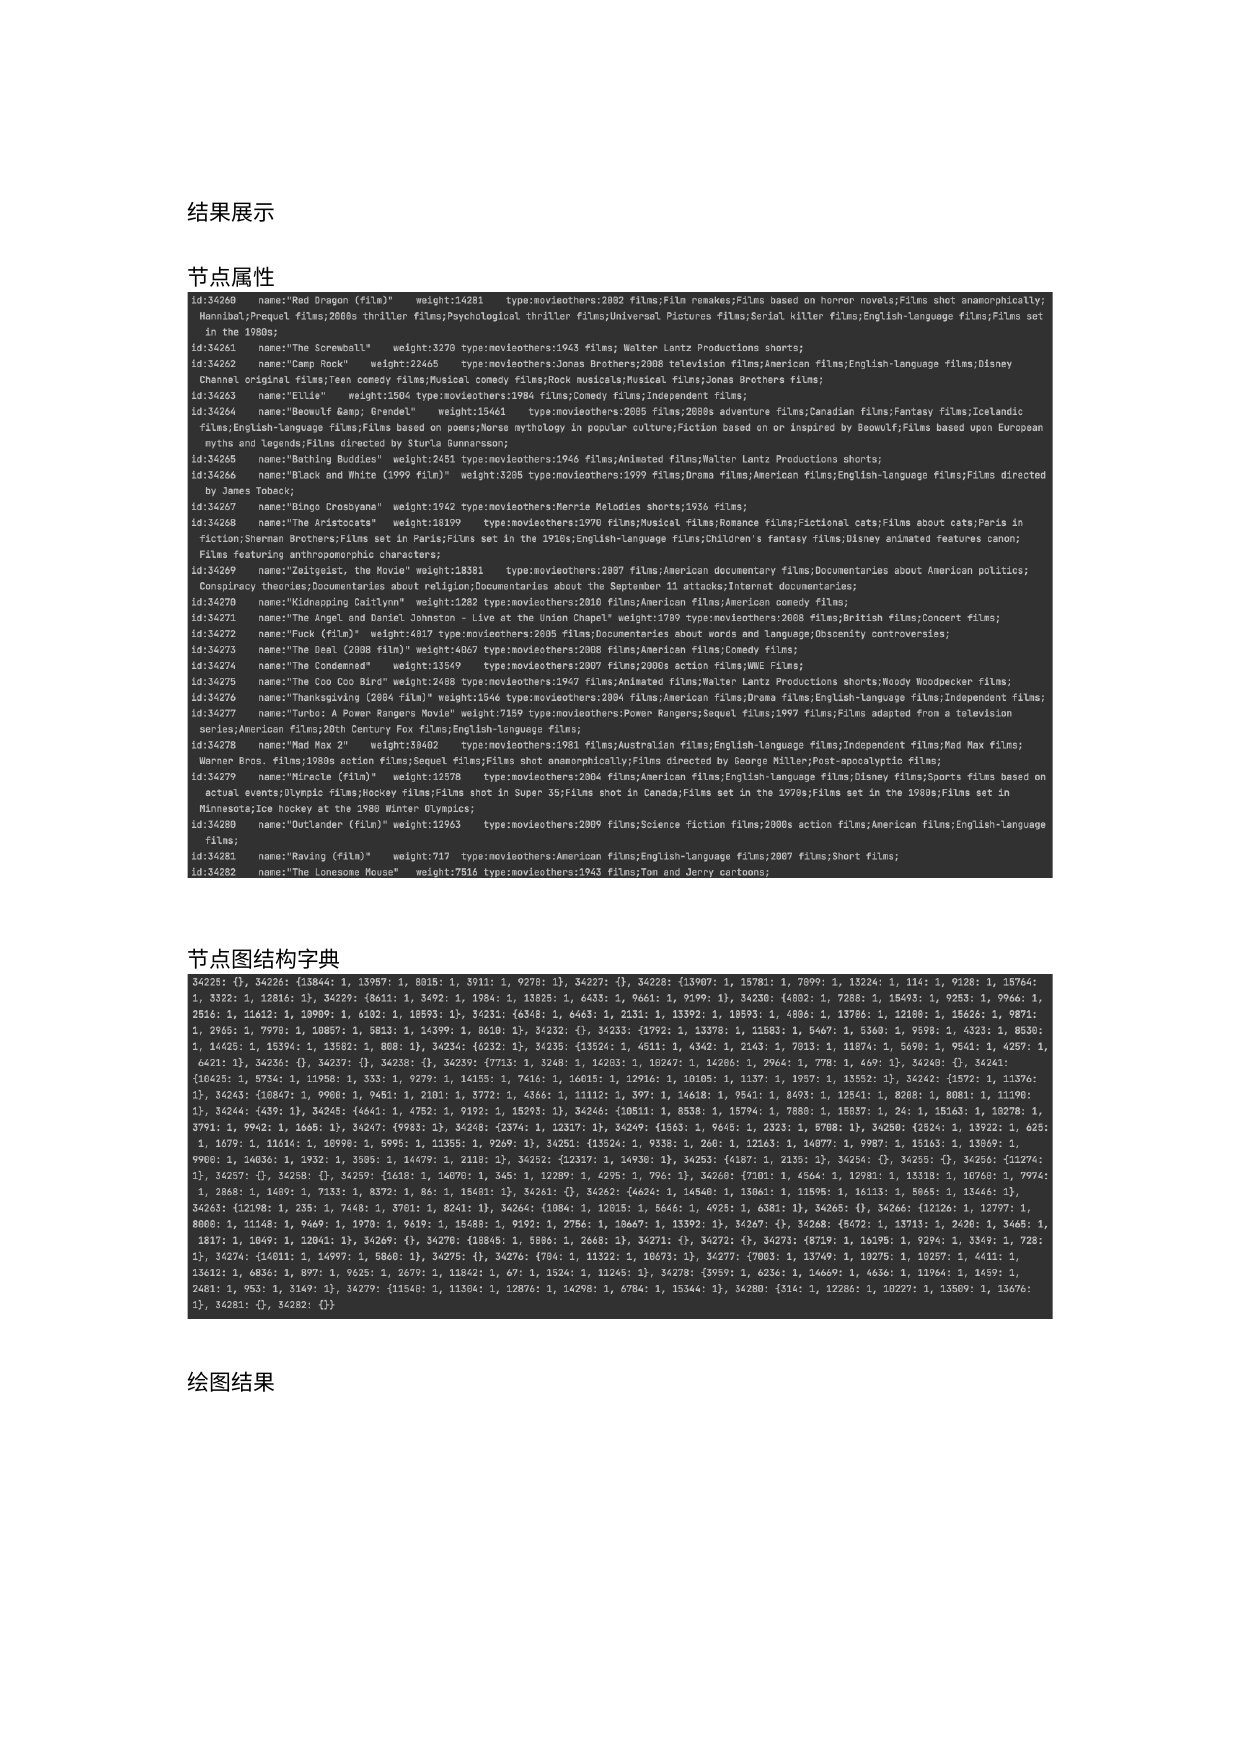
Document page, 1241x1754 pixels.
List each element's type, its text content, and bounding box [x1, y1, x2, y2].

text 节点图结构字典 [187, 942, 1053, 974]
text 节点属性 [187, 259, 1053, 292]
picture [187, 974, 1053, 1319]
picture [187, 292, 1053, 878]
text 结果展示 [187, 194, 1053, 227]
text 绘图结果 [187, 1364, 1053, 1397]
